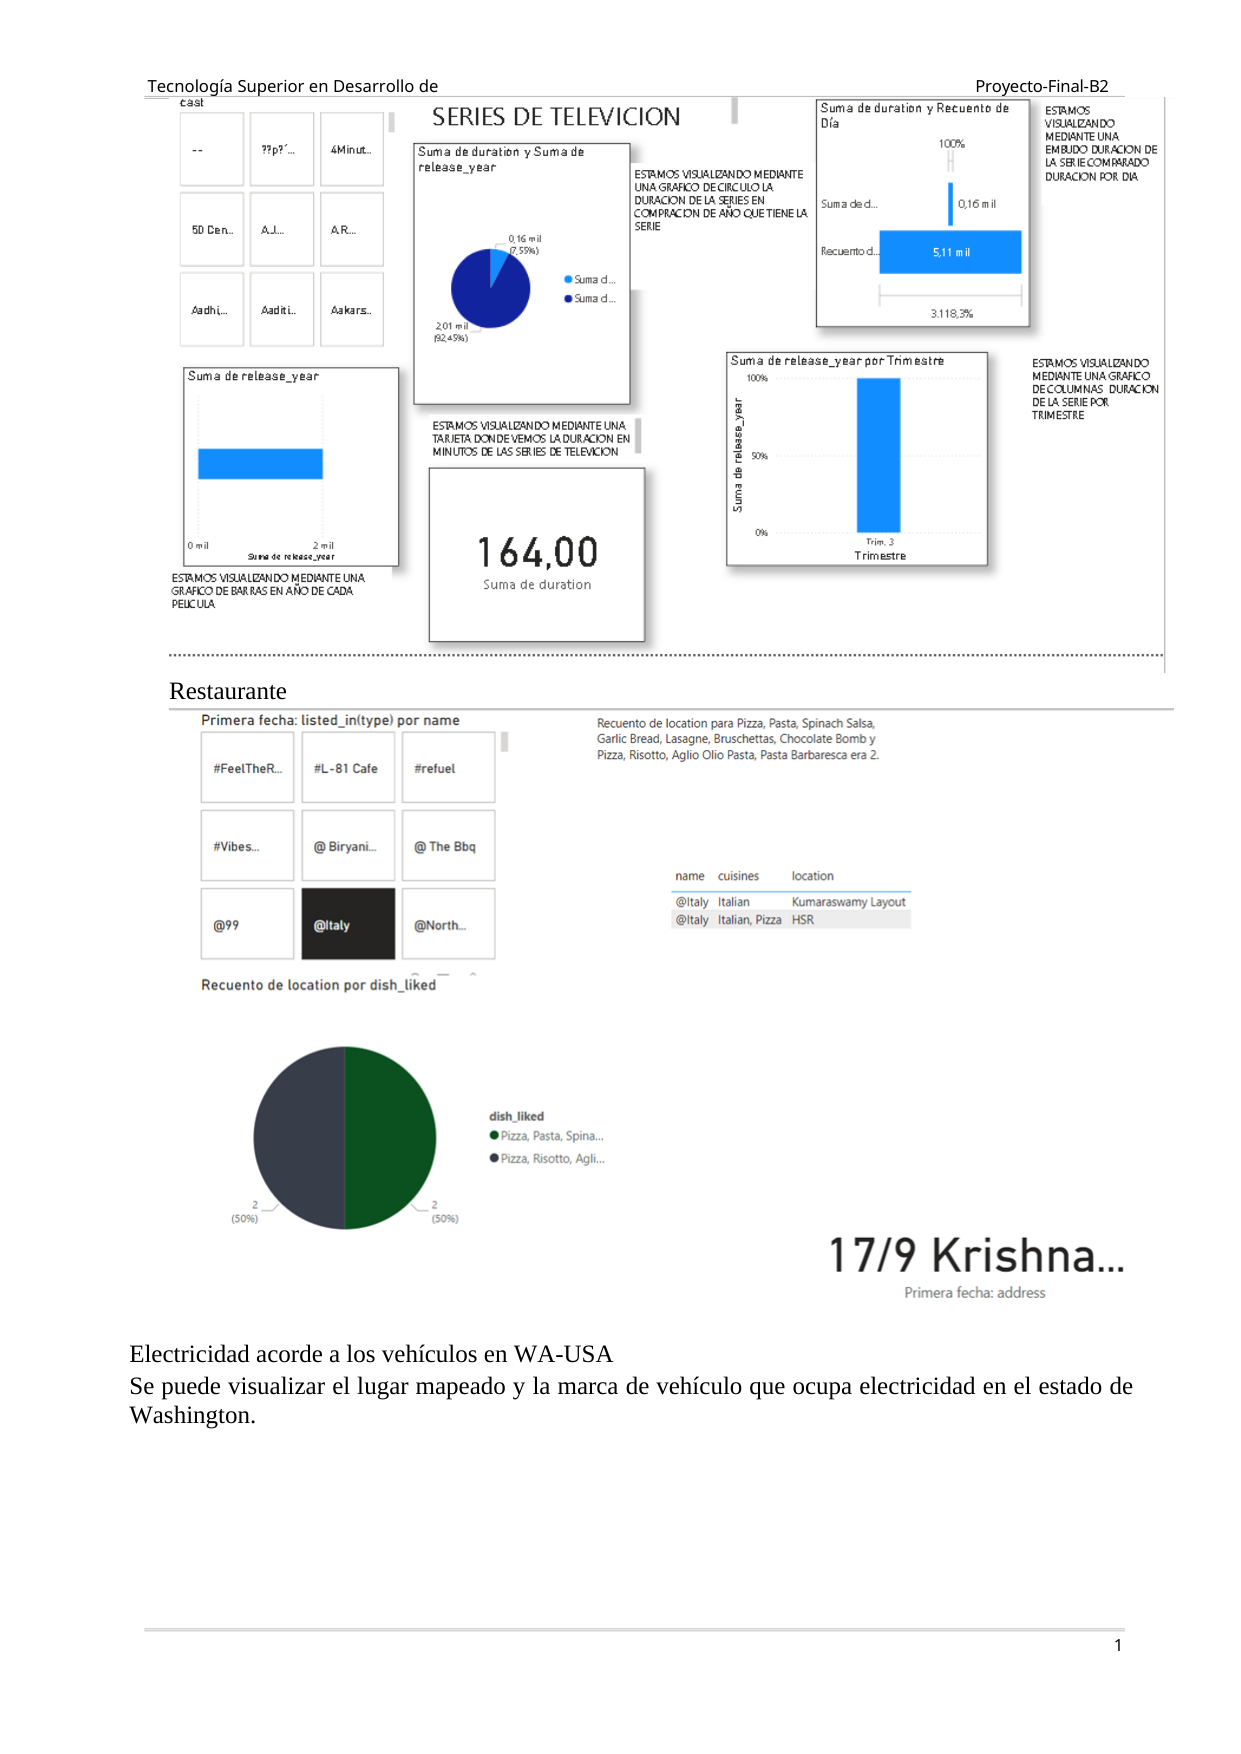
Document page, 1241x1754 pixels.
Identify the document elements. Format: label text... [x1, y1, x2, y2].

text Restaurante [169, 676, 1134, 705]
text Electricidad acorde a los vehículos en WA-USA [129, 1339, 1134, 1367]
picture [168, 97, 1176, 673]
text Se puede visualizar el lugar mapeado y la marca de vehículo que ocupa electricidad en el estado de Washington. [129, 1371, 1134, 1429]
picture [168, 708, 1174, 1335]
